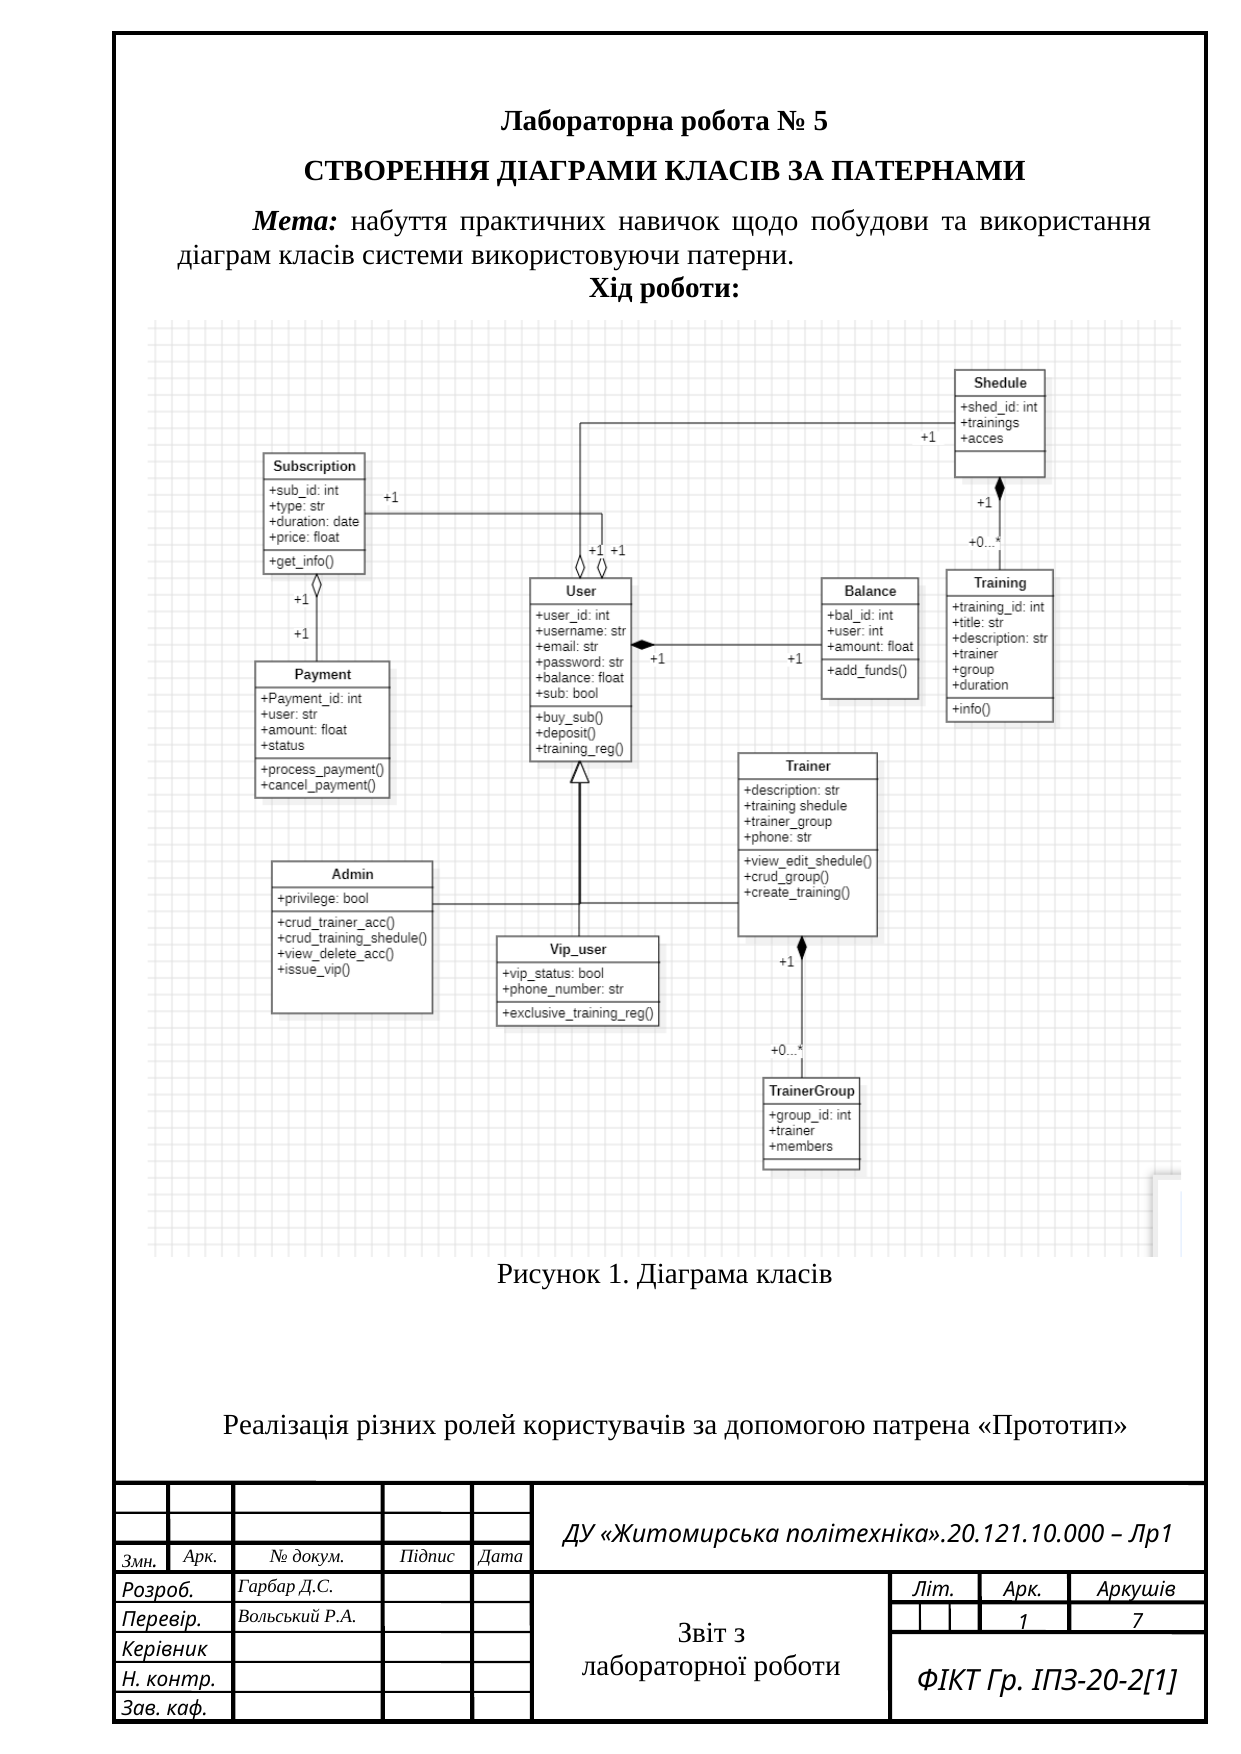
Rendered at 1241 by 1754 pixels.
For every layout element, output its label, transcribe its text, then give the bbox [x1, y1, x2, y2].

text Реалізація різних ролей користувачів за допомогою патрена «Прототип» [177, 1407, 1152, 1441]
text Лабораторна робота № 5 [177, 103, 1152, 136]
text СТВОРЕННЯ ДІАГРАМИ КЛАСІВ ЗА ПАТЕРНАМИ [177, 153, 1152, 186]
text Хід роботи: [177, 270, 1152, 304]
picture [147, 320, 1182, 1257]
text Рисунок 1. Діаграма класів [177, 1257, 1152, 1290]
text Мета: набуття практичних навичок щодо побудови та використання діаграм класів системи використовуючи патерни. [177, 203, 1152, 270]
